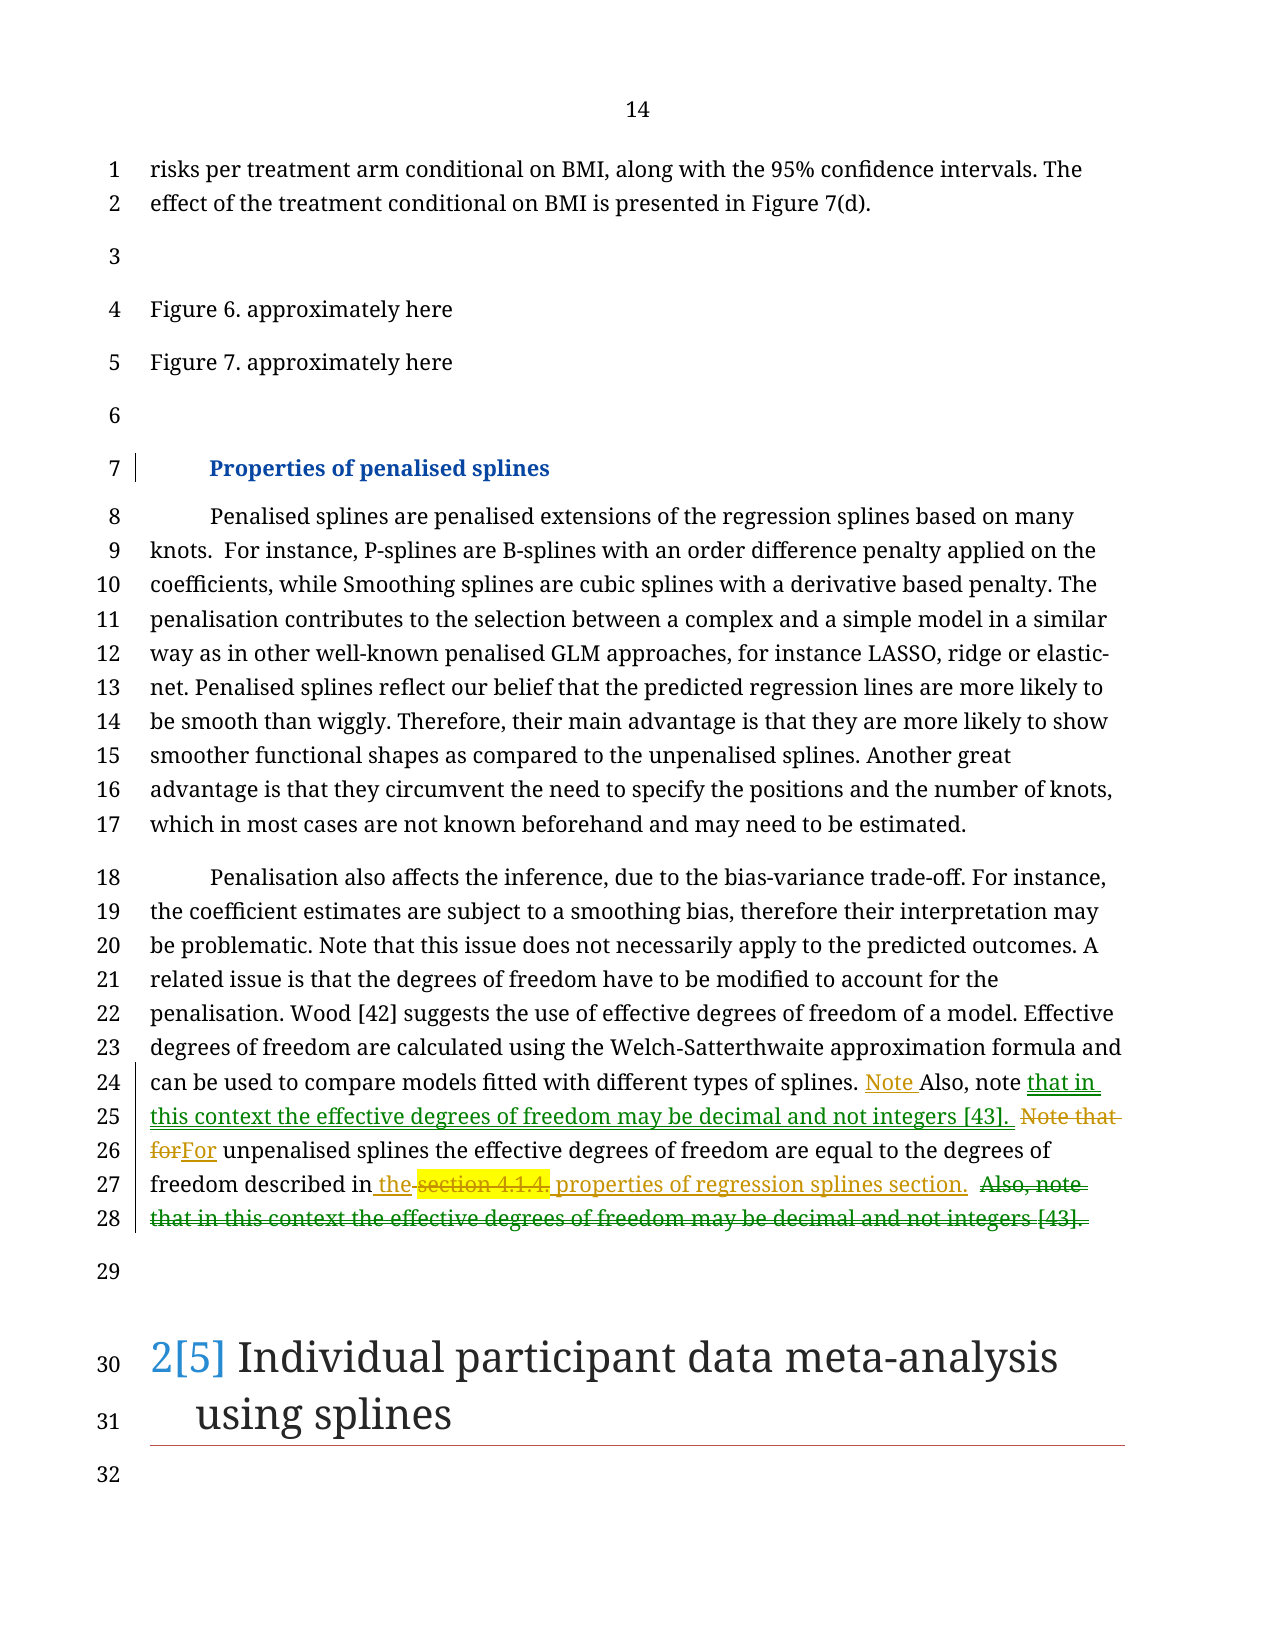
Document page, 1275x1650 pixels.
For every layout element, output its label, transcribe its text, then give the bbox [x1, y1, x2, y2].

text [150, 154, 1125, 218]
subtitle Individual participant data meta-analysis using splines [150, 1328, 1125, 1445]
text Penalised splines are penalised extensions of the regression splines based on many knots. For instance, P-splines are B-splines with an order difference penalty applied on the coefficients, while Smoothing splines are cubic splines with a derivative based penalty. The penalisation contributes to the selection between a complex and a simple model in a similar way as in other well-known penalised GLM approaches, for instance LASSO, ridge or elastic-net. Penalised splines reflect our belief that the predicted regression lines are more likely to be smooth than wiggly. Therefore, their main advantage is that they are more likely to show smoother functional shapes as compared to the unpenalised splines. Another great advantage is that they circumvent the need to specify the positions and the number of knots, which in most cases are not known beforehand and may need to be estimated. [150, 501, 1125, 838]
text Figure 7. approximately here [150, 347, 1125, 377]
text Figure 6. approximately here [150, 294, 1125, 324]
text Penalisation also affects the inference, due to the bias-variance trade-off. For instance, the coefficient estimates are subject to a smoothing bias, therefore their interpretation may be problematic. Note that this issue does not necessarily apply to the predicted outcomes. A related issue is that the degrees of freedom have to be modified to account for the penalisation. Wood [42] suggests the use of effective degrees of freedom of a model. Effective degrees of freedom are calculated using the Welch‑Satterthwaite approximation formula and can be used to compare models fitted with different types of splines. unpenalised splines the effective degrees of freedom are equal to the degrees of freedom described in [150, 861, 1125, 1233]
subtitle Properties of penalised splines [209, 452, 1125, 482]
